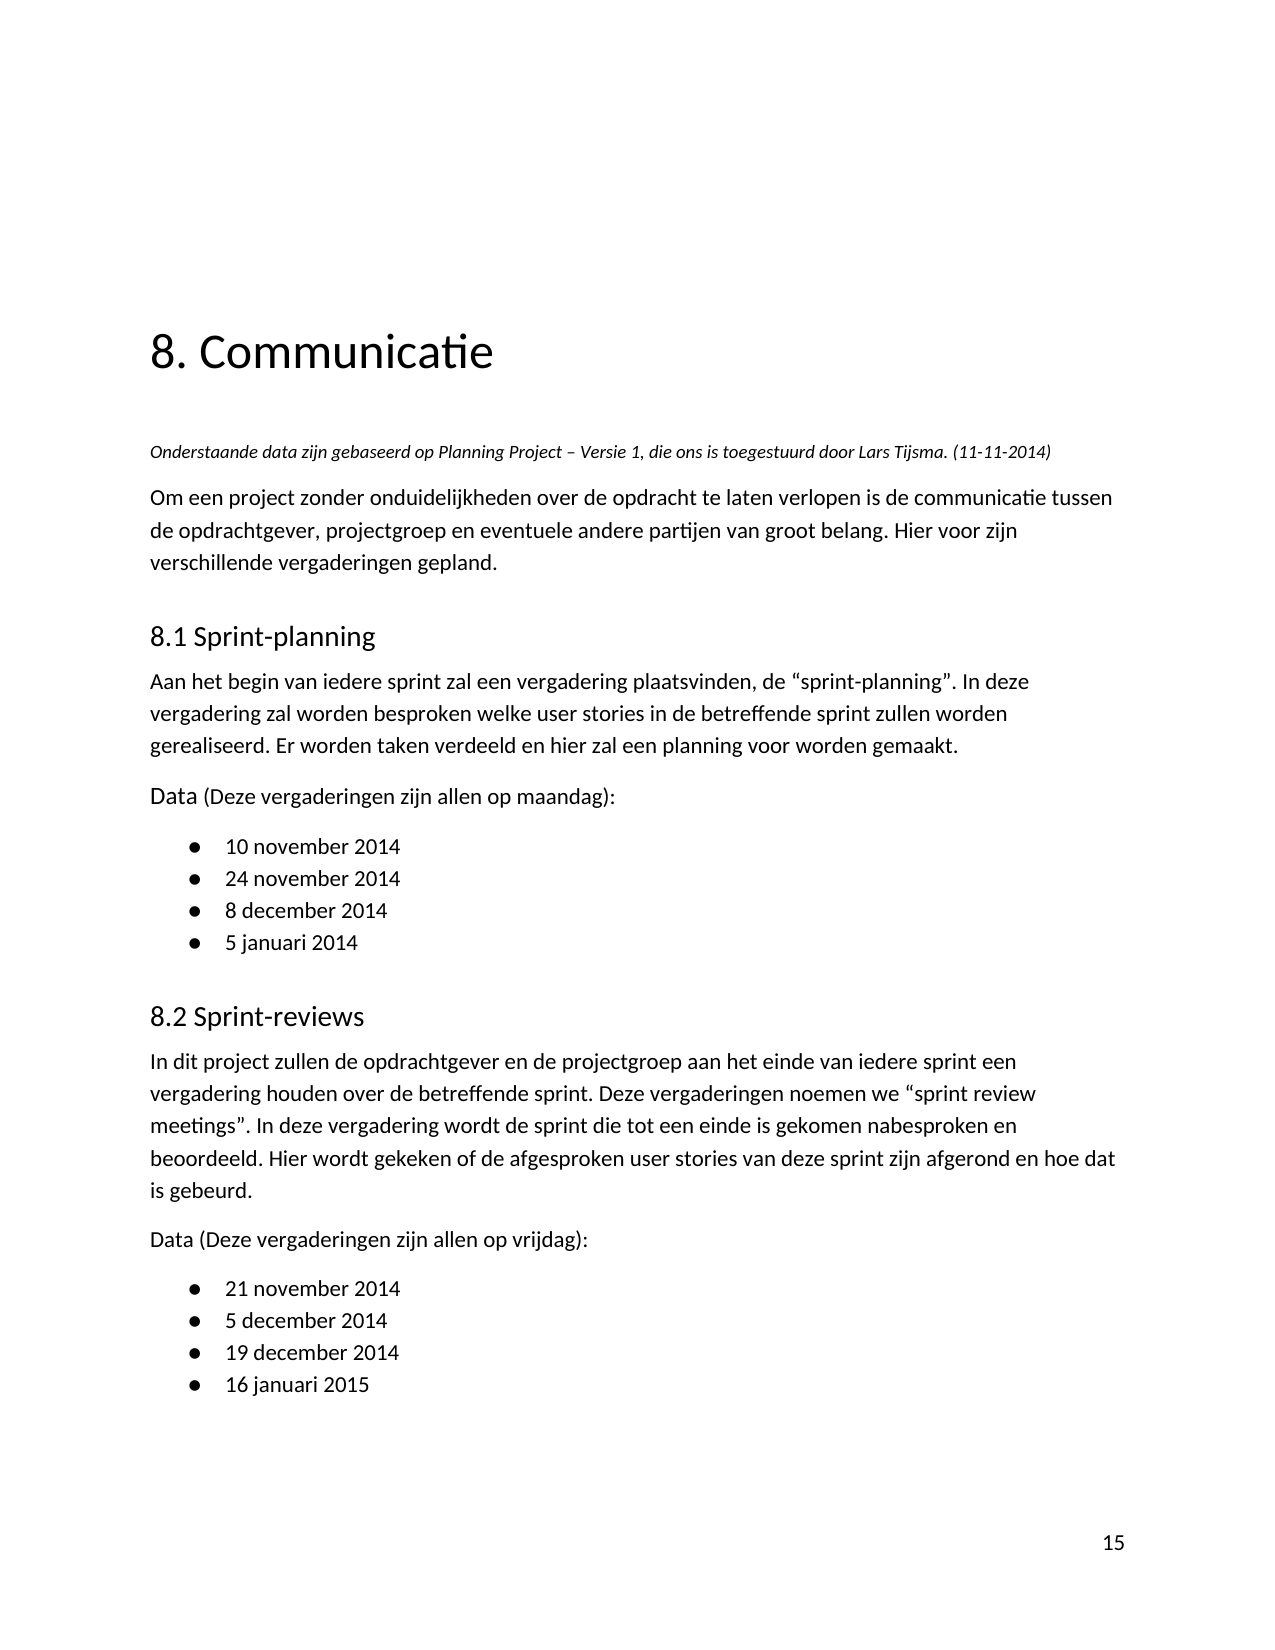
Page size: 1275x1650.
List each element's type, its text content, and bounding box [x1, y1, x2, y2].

text In dit project zullen de opdrachtgever en de projectgroep aan het einde van iedere sprint een vergadering houden over de betreffende sprint. Deze vergaderingen noemen we “sprint review meetings”. In deze vergadering wordt de sprint die tot een einde is gekomen nabesproken en beoordeeld. Hier wordt gekeken of de afgesproken user stories van deze sprint zijn afgerond en hoe dat is gebeurd. [150, 1047, 1125, 1204]
list 5 december 2014 [188, 1306, 1125, 1334]
subtitle 8. Communicatie [150, 320, 1125, 381]
text Aan het begin van iedere sprint zal een vergadering plaatsvinden, de “sprint-planning”. In deze vergadering zal worden besproken welke user stories in de betreffende sprint zullen worden gerealiseerd. Er worden taken verdeeld en hier zal een planning voor worden gemaakt. [150, 667, 1125, 759]
list 5 januari 2014 [188, 928, 1125, 956]
subtitle 8.1 Sprint-planning [150, 618, 1125, 653]
text Data (Deze vergaderingen zijn allen op vrijdag): [150, 1225, 1125, 1253]
list 8 december 2014 [188, 896, 1125, 924]
list 19 december 2014 [188, 1338, 1125, 1366]
subtitle 8.2 Sprint-reviews [150, 998, 1125, 1034]
list 16 januari 2015 [188, 1370, 1125, 1398]
text Om een project zonder onduidelijkheden over de opdracht te laten verlopen is de communicatie tussen de opdrachtgever, projectgroep en eventuele andere partijen van groot belang. Hier voor zijn verschillende vergaderingen gepland. [150, 483, 1125, 576]
list 21 november 2014 [188, 1274, 1125, 1302]
list 24 november 2014 [188, 864, 1125, 892]
text Onderstaande data zijn gebaseerd op Planning Project – Versie 1, die ons is toegestuurd door Lars Tijsma. (11-11-2014) [150, 441, 1125, 463]
list 10 november 2014 [188, 832, 1125, 860]
text Data (Deze vergaderingen zijn allen op maandag): [150, 780, 1125, 811]
